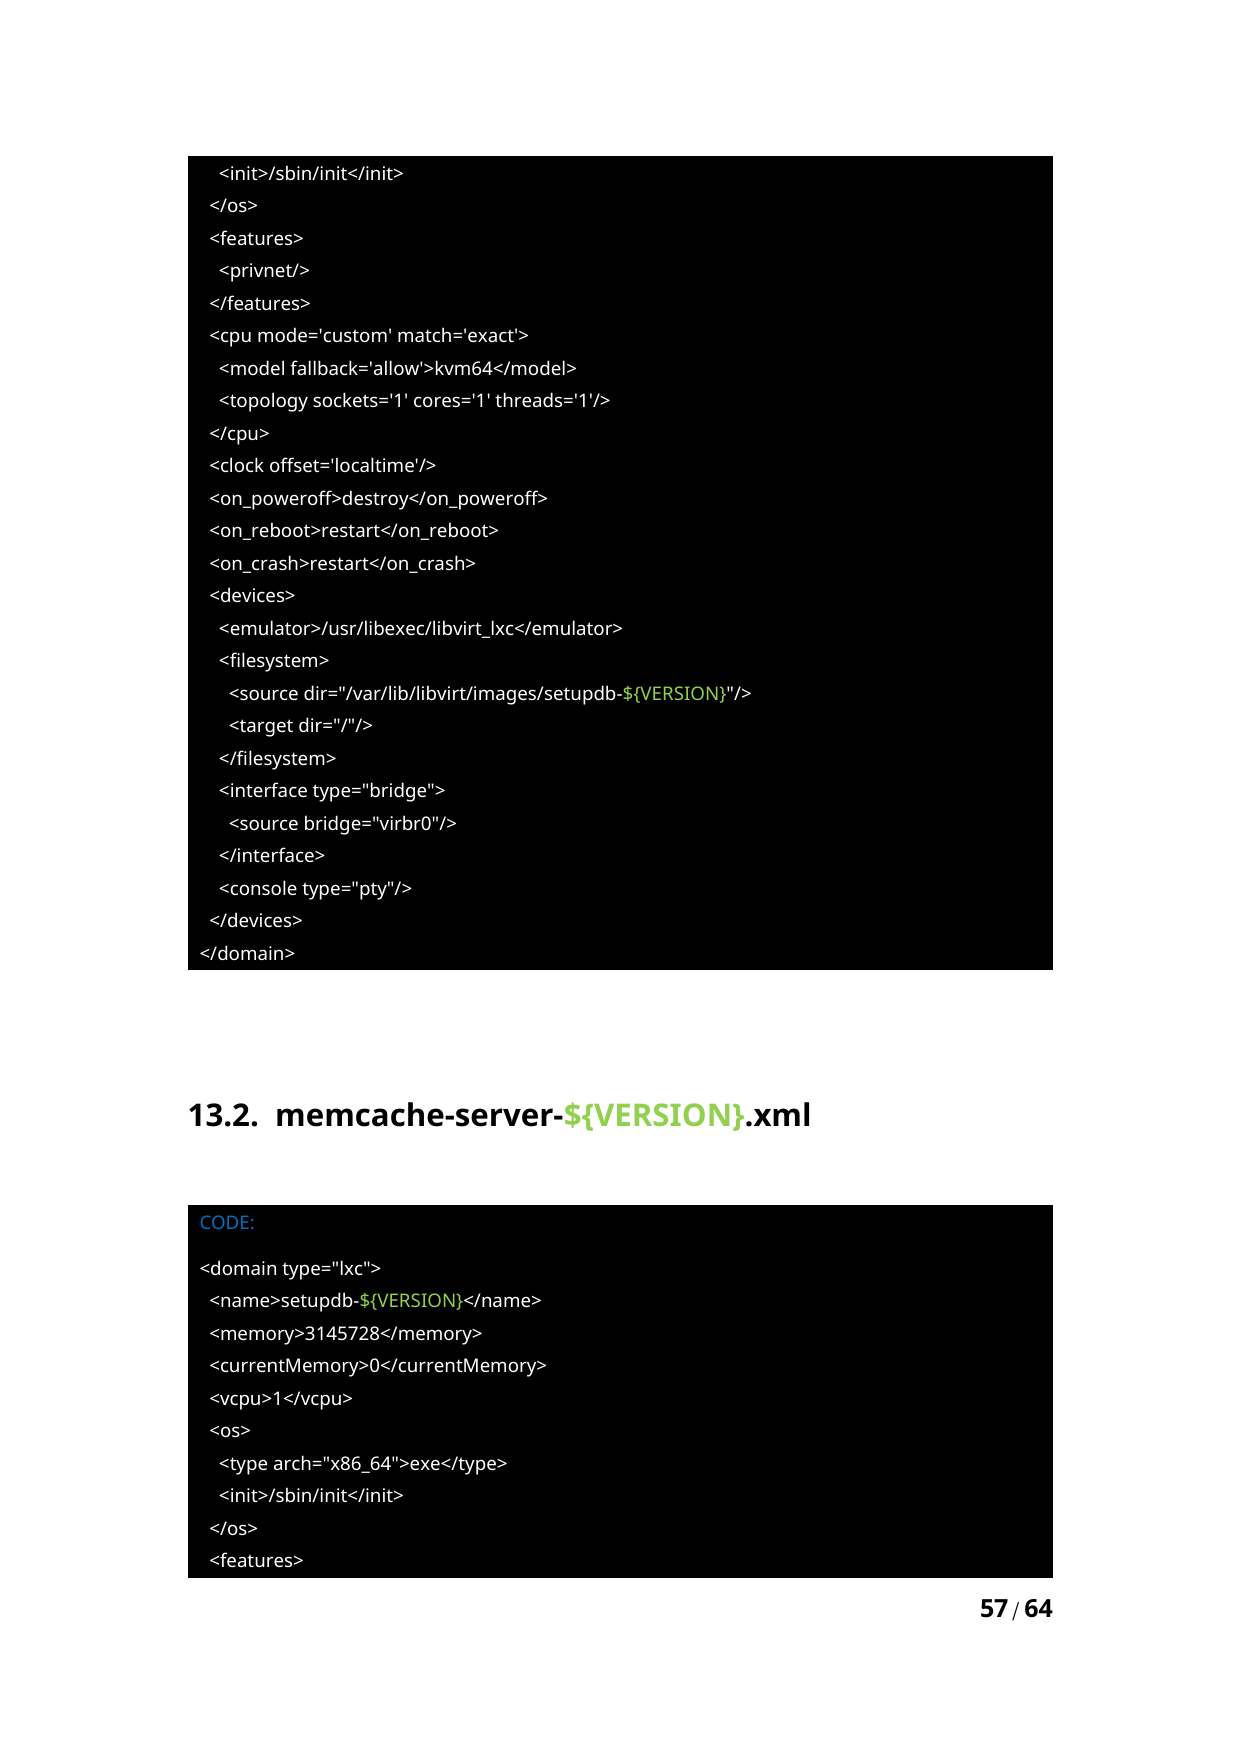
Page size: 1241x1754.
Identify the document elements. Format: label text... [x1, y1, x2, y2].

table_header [189, 157, 1052, 969]
subtitle memcache-server-${VERSION}.xml [187, 1082, 1053, 1147]
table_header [189, 1206, 1052, 1576]
